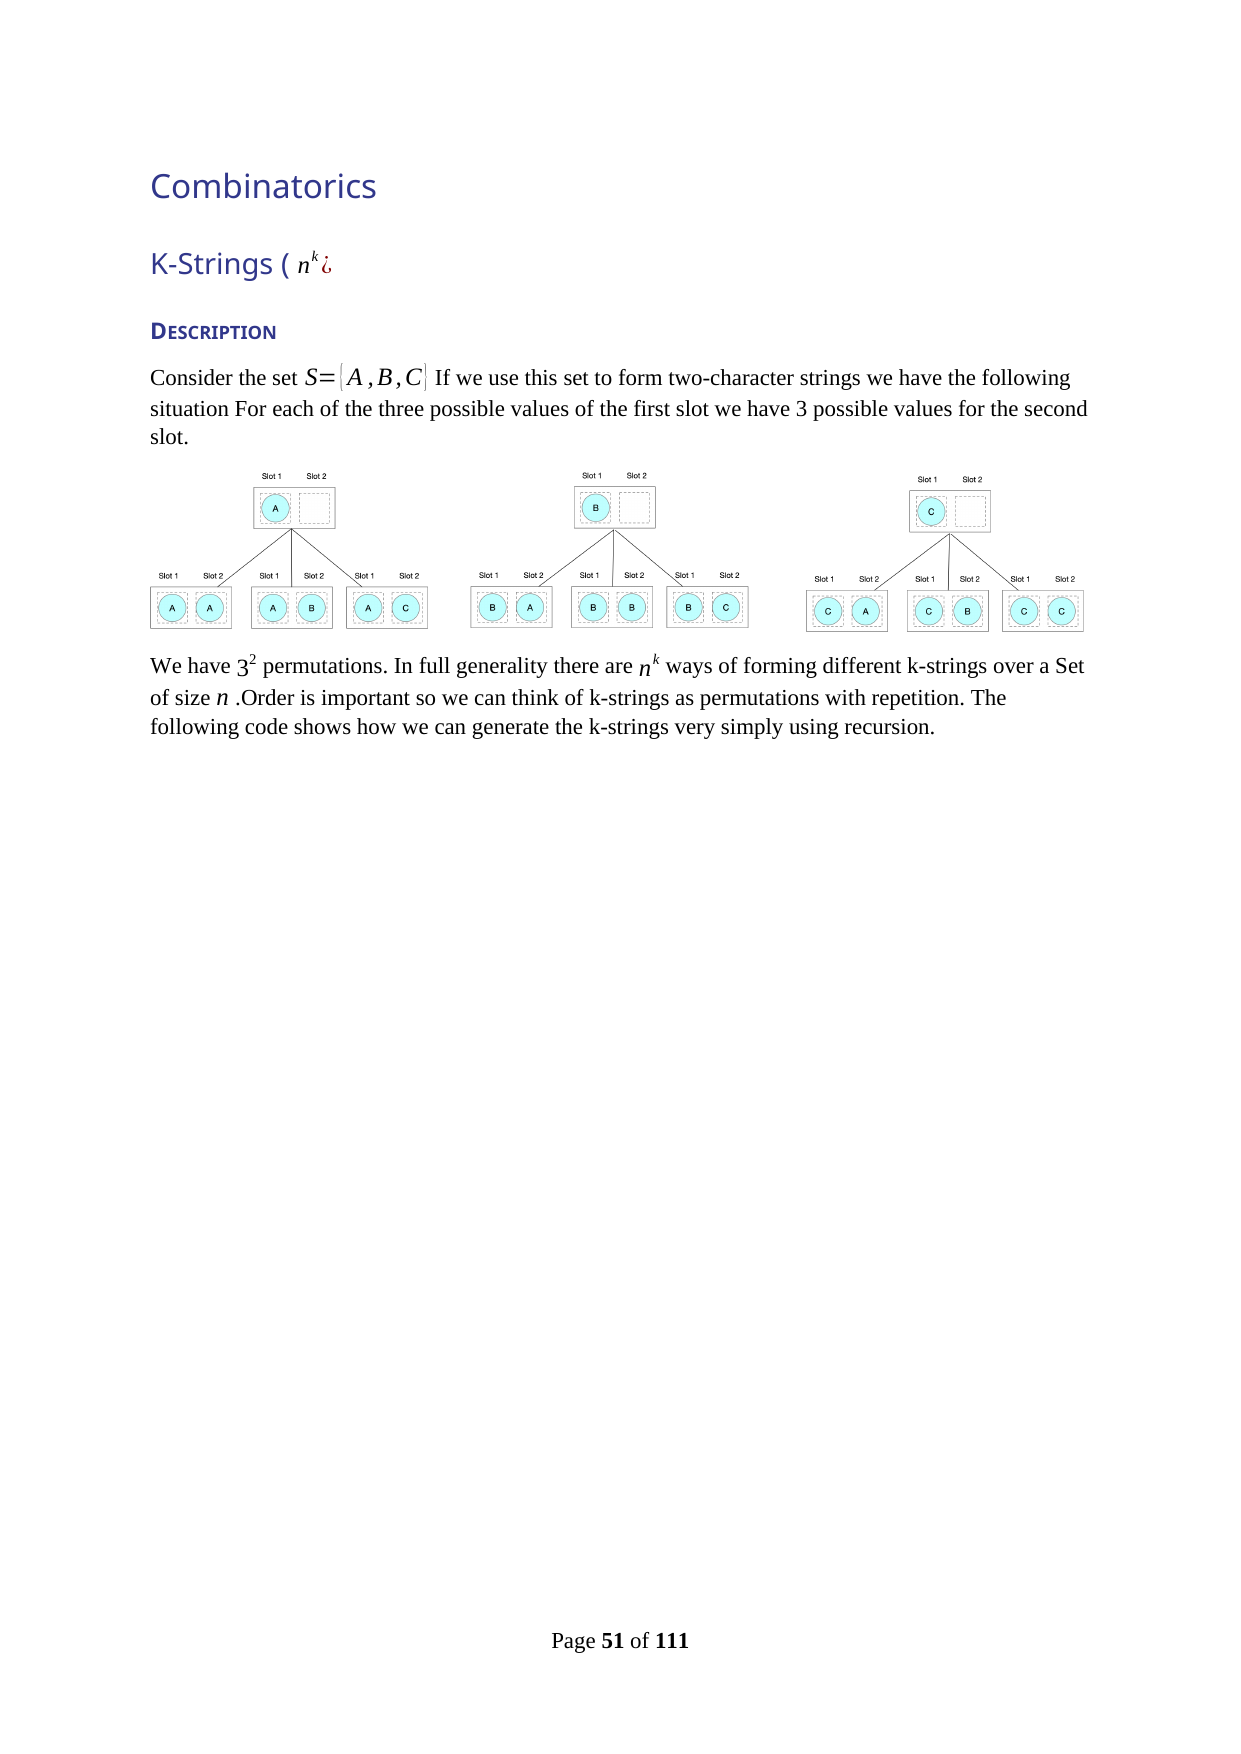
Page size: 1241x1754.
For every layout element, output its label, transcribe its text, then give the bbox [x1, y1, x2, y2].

subtitle Description [150, 315, 1090, 346]
picture [150, 468, 1084, 632]
subtitle K-Strings ( [150, 243, 1090, 283]
text We have permutations. In full generality there are ways of forming different k-strings over a Set of size .Order is important so we can think of k-strings as permutations with repetition. The following code shows how we can generate the k-strings very simply using recursion. [150, 650, 1090, 739]
text Consider the set If we use this set to form two-character strings we have the following situation For each of the three possible values of the first slot we have 3 possible values for the second slot. [150, 362, 1090, 449]
subtitle Combinatorics [150, 162, 1090, 208]
